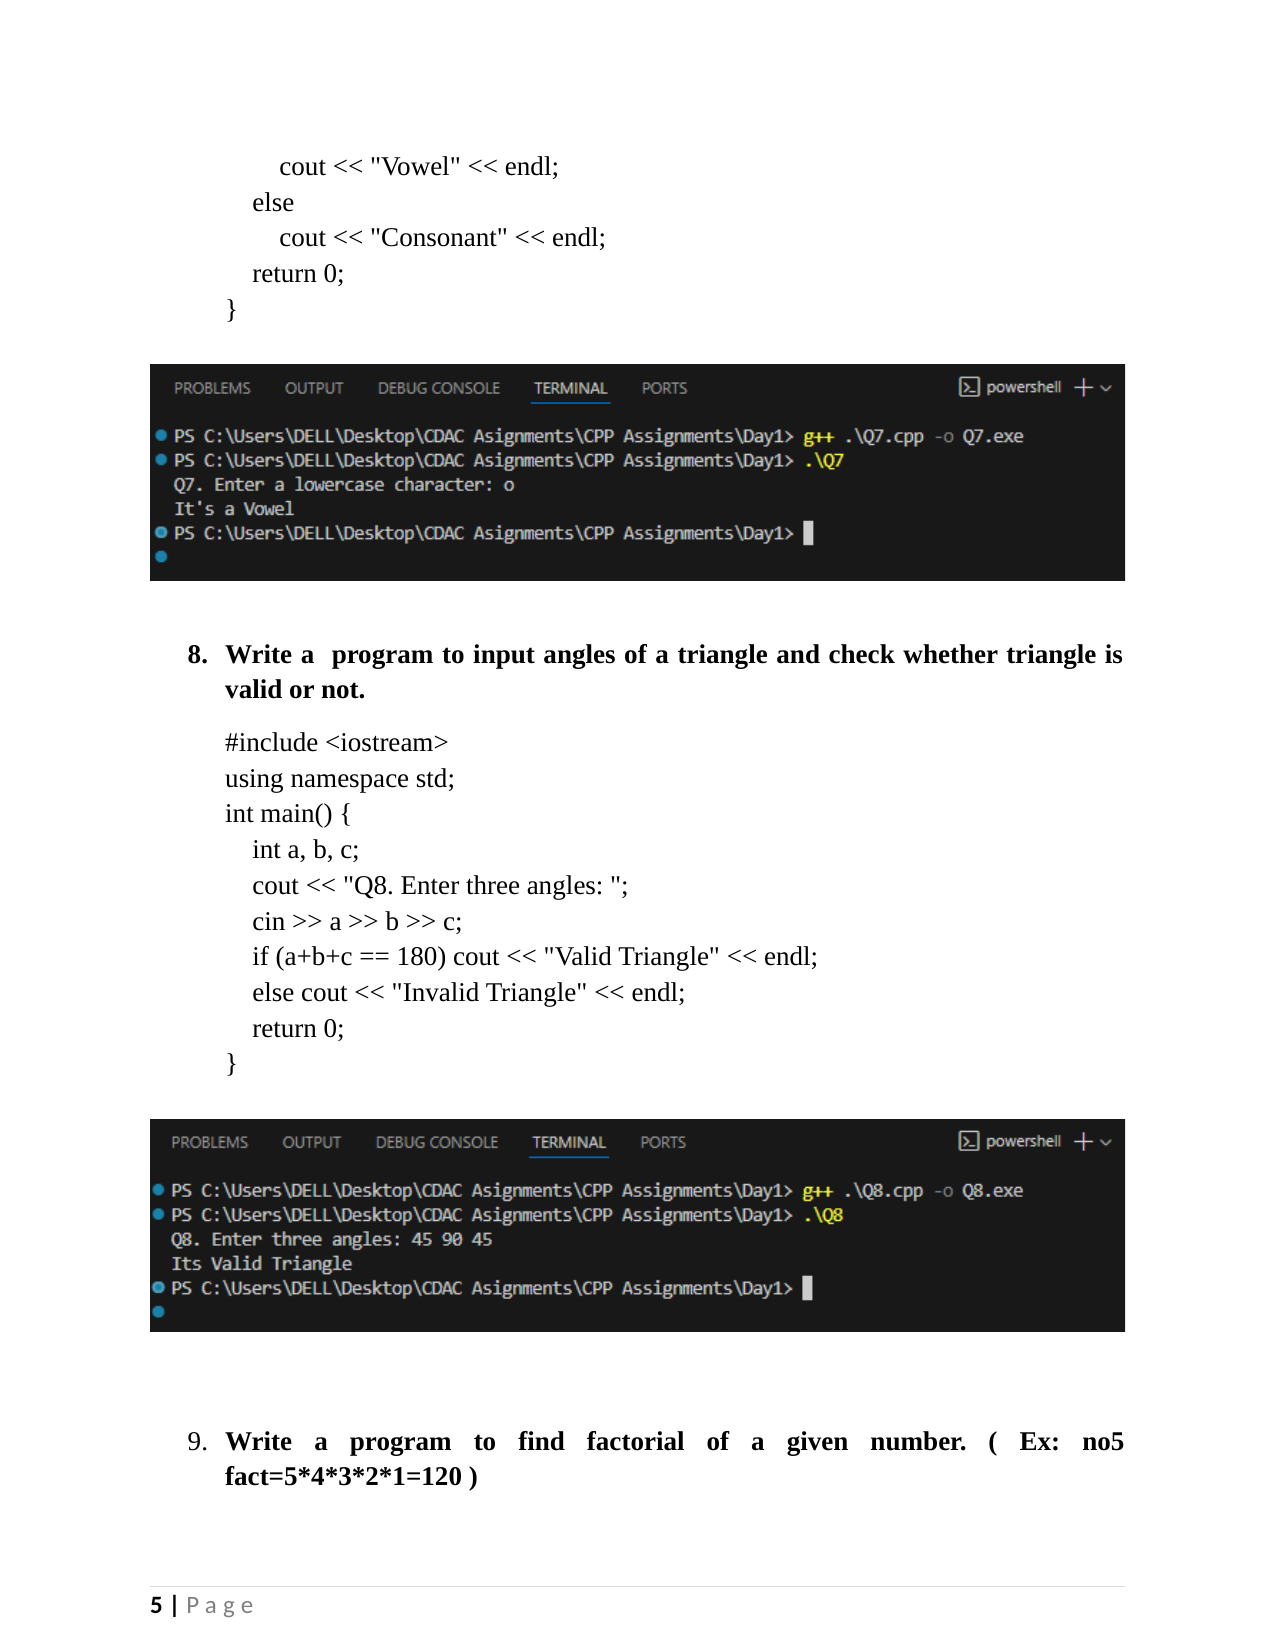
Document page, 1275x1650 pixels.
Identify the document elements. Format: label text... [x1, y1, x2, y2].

list using namespace std; [225, 762, 1125, 793]
list Write a program to find factorial of a given number. ( Ex: no5 fact=5*4*3*2*1=120 ) [187, 1425, 1125, 1492]
list int a, b, c; [225, 833, 1125, 864]
list int main() { [225, 797, 1125, 829]
picture [150, 1119, 1125, 1332]
list } [225, 1048, 1125, 1079]
list cin >> a >> b >> c; [225, 905, 1125, 936]
list cout << "Vowel" << endl; [225, 150, 1125, 181]
list if (a+b+c == 180) cout << "Valid Triangle" << endl; [225, 940, 1125, 972]
list cout << "Consonant" << endl; [225, 221, 1125, 253]
list return 0; [225, 1012, 1125, 1043]
list else [225, 186, 1125, 217]
list else cout << "Invalid Triangle" << endl; [225, 976, 1125, 1007]
list cout << "Q8. Enter three angles: "; [225, 869, 1125, 900]
list Write a program to input angles of a triangle and check whether triangle is valid or not. [187, 638, 1125, 705]
list #include <iostream> [225, 726, 1125, 757]
list return 0; [225, 257, 1125, 288]
list } [225, 293, 1125, 324]
picture [150, 364, 1125, 581]
